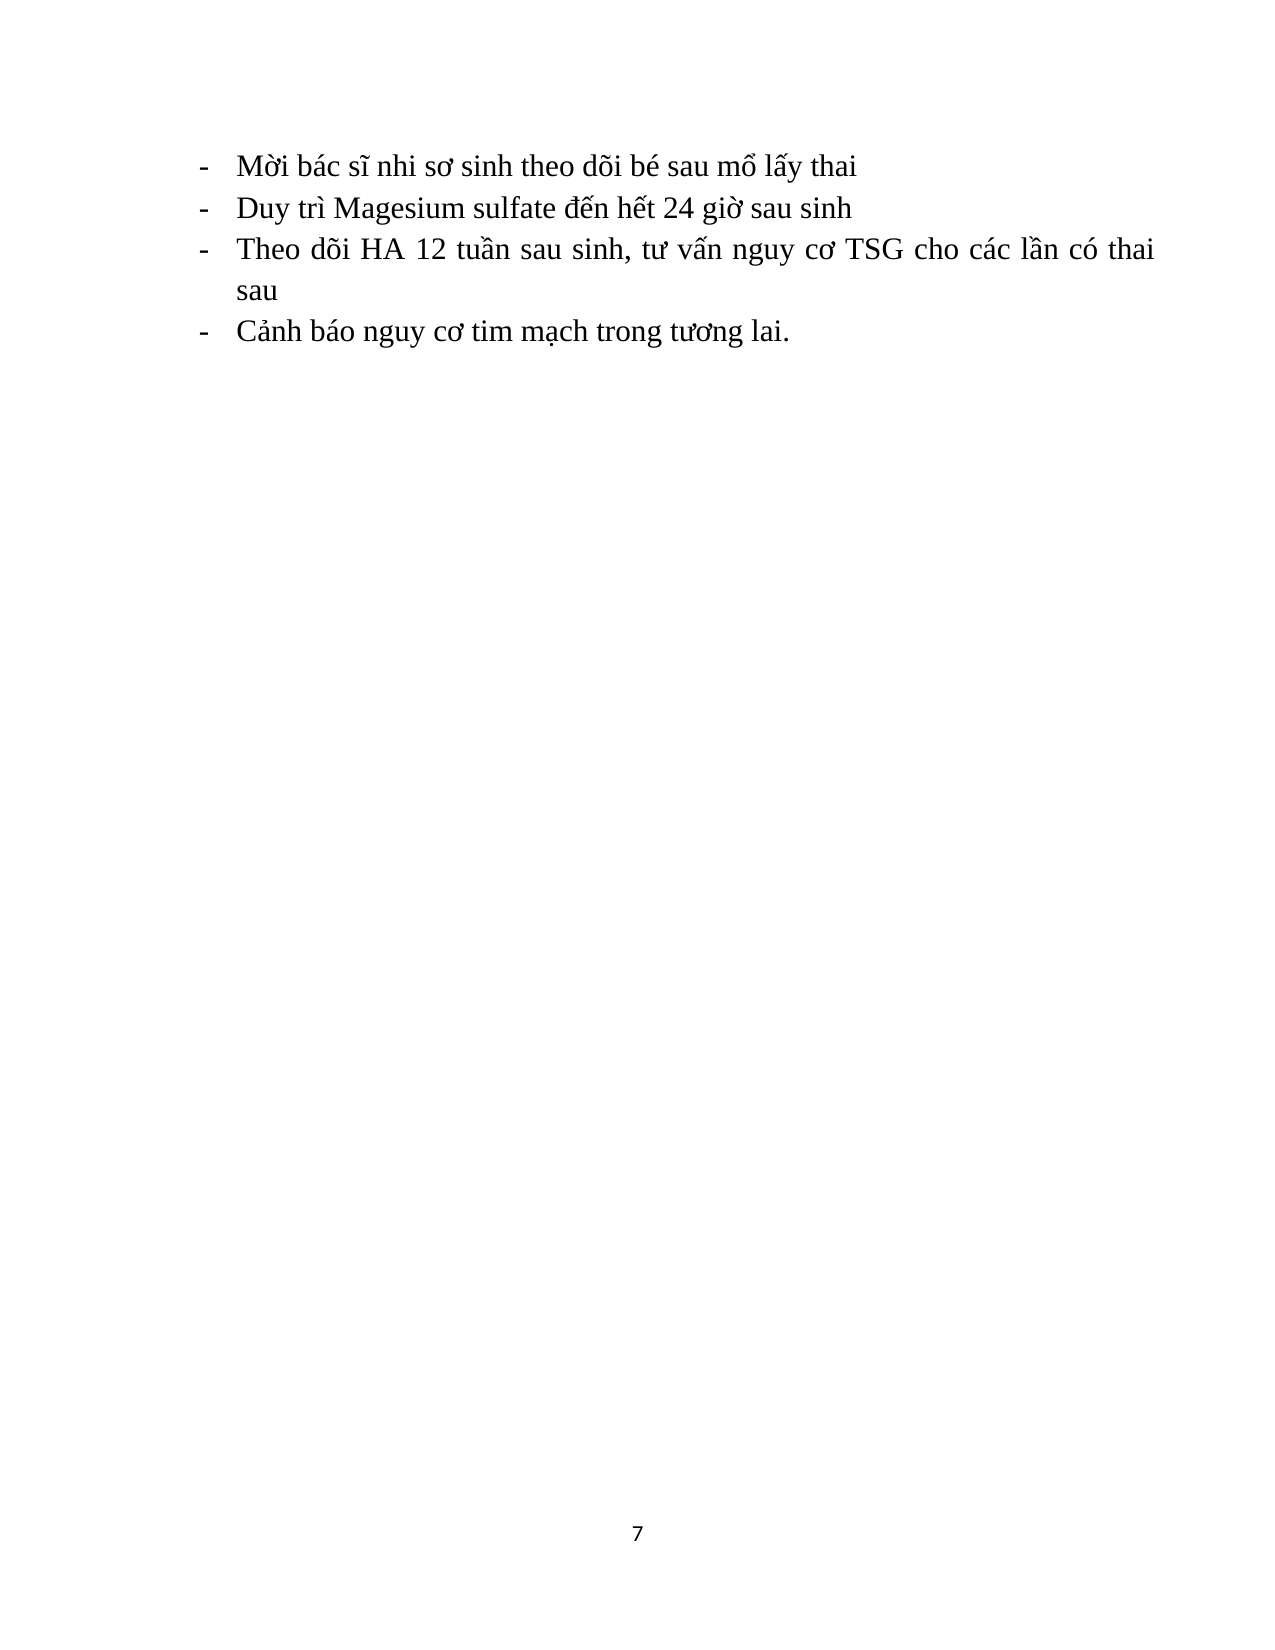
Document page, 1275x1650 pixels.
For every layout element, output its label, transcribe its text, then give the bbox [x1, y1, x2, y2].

list Mời bác sĩ nhi sơ sinh theo dõi bé sau mổ lấy thai [199, 148, 1157, 184]
list Cảnh báo nguy cơ tim mạch trong tương lai. [199, 313, 1157, 349]
list Duy trì Magesium sulfate đến hết 24 giờ sau sinh [199, 189, 1157, 225]
list Theo dõi HA 12 tuần sau sinh, tư vấn nguy cơ TSG cho các lần có thai sau [199, 230, 1157, 307]
